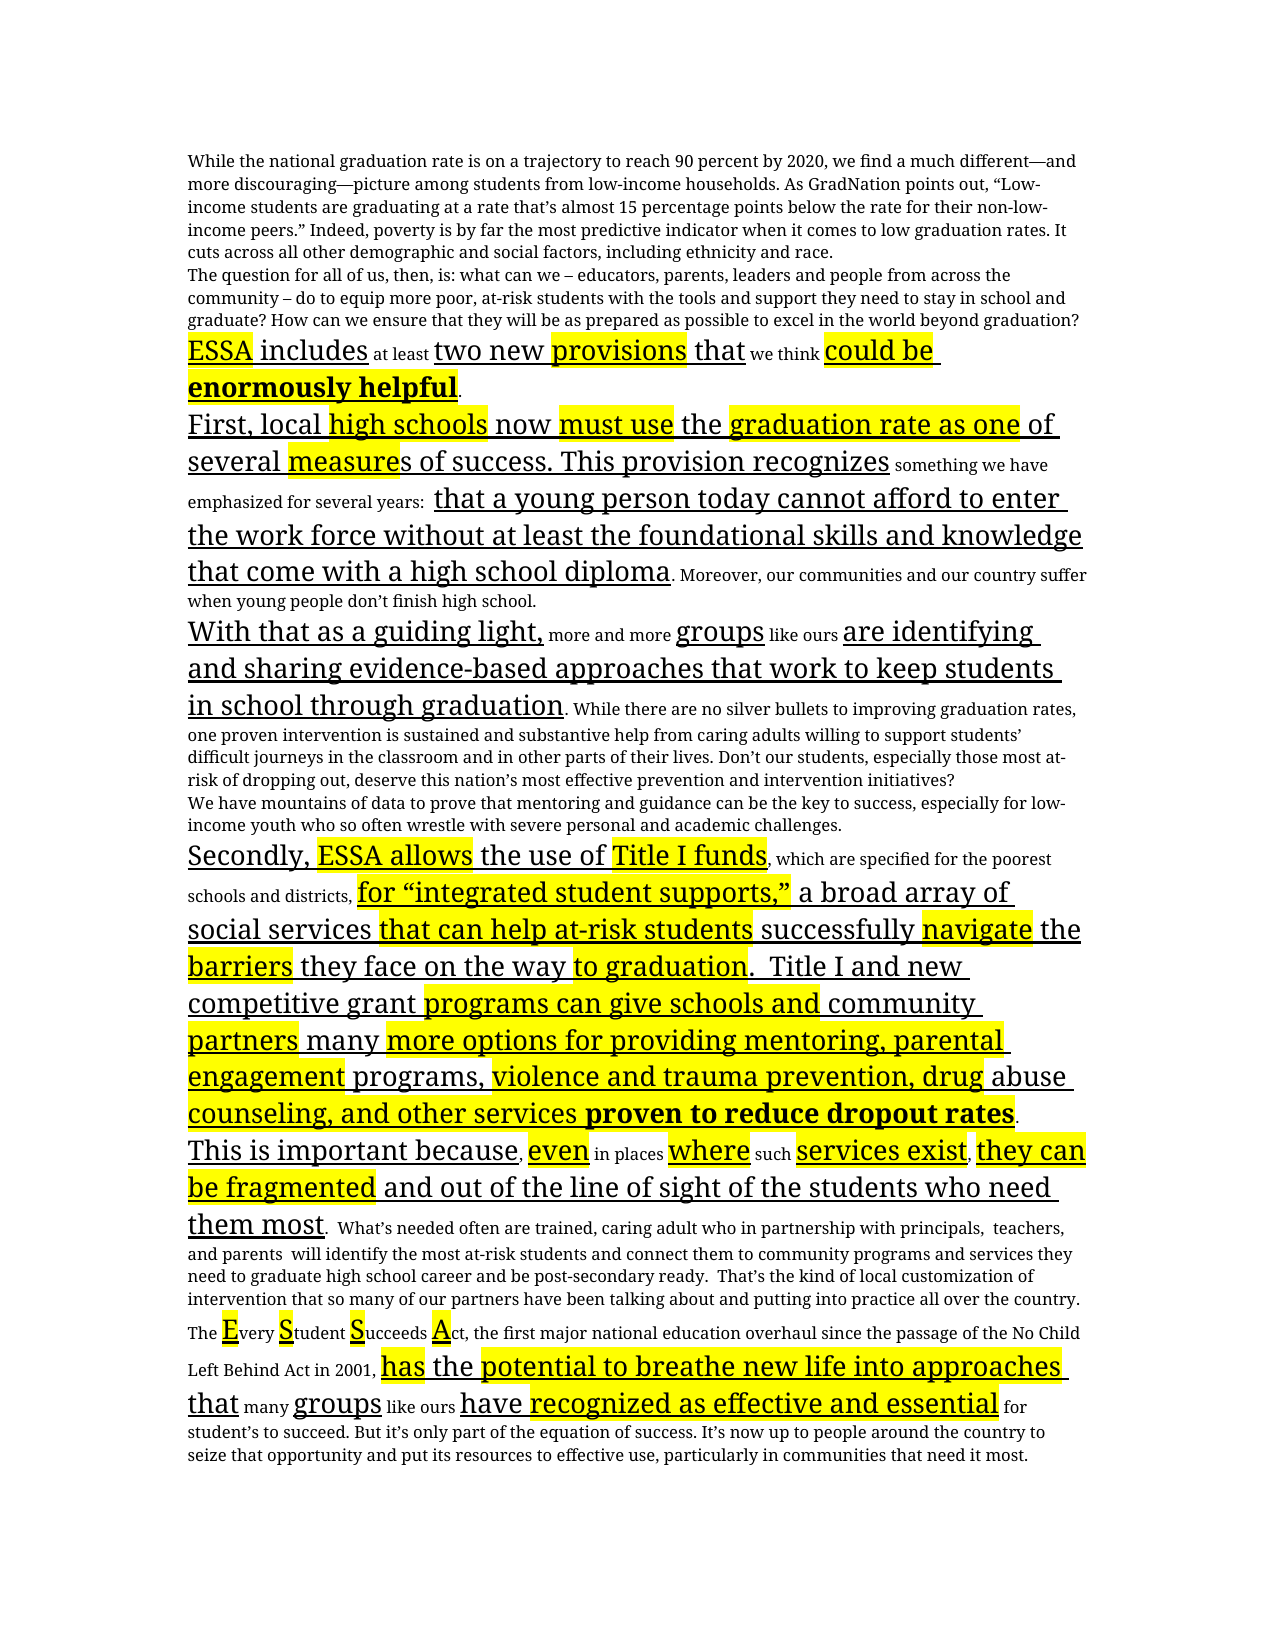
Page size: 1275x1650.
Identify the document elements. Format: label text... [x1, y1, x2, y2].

text The Every Student Succeeds Act, the first major national education overhaul since the passage of the No Child Left Behind Act in 2001, has the potential to breathe new life into approaches that many groups like ours have recognized as effective and essential for student’s to succeed. But it’s only part of the equation of success. It’s now up to people around the country to seize that opportunity and put its resources to effective use, particularly in communities that need it most. [187, 1310, 1087, 1466]
text With that as a guiding light, more and more groups like ours are identifying and sharing evidence-based approaches that work to keep students in school through graduation. While there are no silver bullets to improving graduation rates, one proven intervention is sustained and substantive help from caring adults willing to support students’ difficult journeys in the classroom and in other parts of their lives. Don’t our students, especially those most at-risk of dropping out, deserve this nation’s most effective prevention and intervention initiatives? [187, 612, 1087, 791]
text We have mountains of data to prove that mentoring and guidance can be the key to success, especially for low-income youth who so often wrestle with severe personal and academic challenges. [187, 791, 1087, 837]
text Secondly, ESSA allows the use of Title I funds, which are specified for the poorest schools and districts, for “integrated student supports,” a broad array of social services that can help at-risk students successfully navigate the barriers they face on the way to graduation. Title I and new competitive grant programs can give schools and community partners many more options for providing mentoring, parental engagement programs, violence and trauma prevention, drug abuse counseling, and other services proven to reduce dropout rates. [187, 837, 1087, 1132]
text First, local high schools now must use the graduation rate as one of several measures of success. This provision recognizes something we have emphasized for several years: that a young person today cannot afford to enter the work force without at least the foundational skills and knowledge that come with a high school diploma. Moreover, our communities and our country suffer when young people don’t finish high school. [187, 405, 1087, 612]
text While the national graduation rate is on a trajectory to reach 90 percent by 2020, we find a much different—and more discouraging—picture among students from low-income households. As GradNation points out, “Low-income students are graduating at a rate that’s almost 15 percentage points below the rate for their non-low-income peers.” Indeed, poverty is by far the most predictive indicator when it comes to low graduation rates. It cuts across all other demographic and social factors, including ethnicity and race. [187, 150, 1087, 263]
text ESSA includes at least two new provisions that we think could be enormously helpful. [187, 332, 1087, 405]
text The question for all of us, then, is: what can we – educators, parents, leaders and people from across the community – do to equip more poor, at-risk students with the tools and support they need to stay in school and graduate? How can we ensure that they will be as prepared as possible to excel in the world beyond graduation? [187, 263, 1087, 332]
text This is important because, even in places where such services exist, they can be fragmented and out of the line of sight of the students who need them most. What’s needed often are trained, caring adult who in partnership with principals, teachers, and parents will identify the most at-risk students and connect them to community programs and services they need to graduate high school career and be post-secondary ready. That’s the kind of local customization of intervention that so many of our partners have been talking about and putting into practice all over the country. [187, 1132, 1087, 1310]
